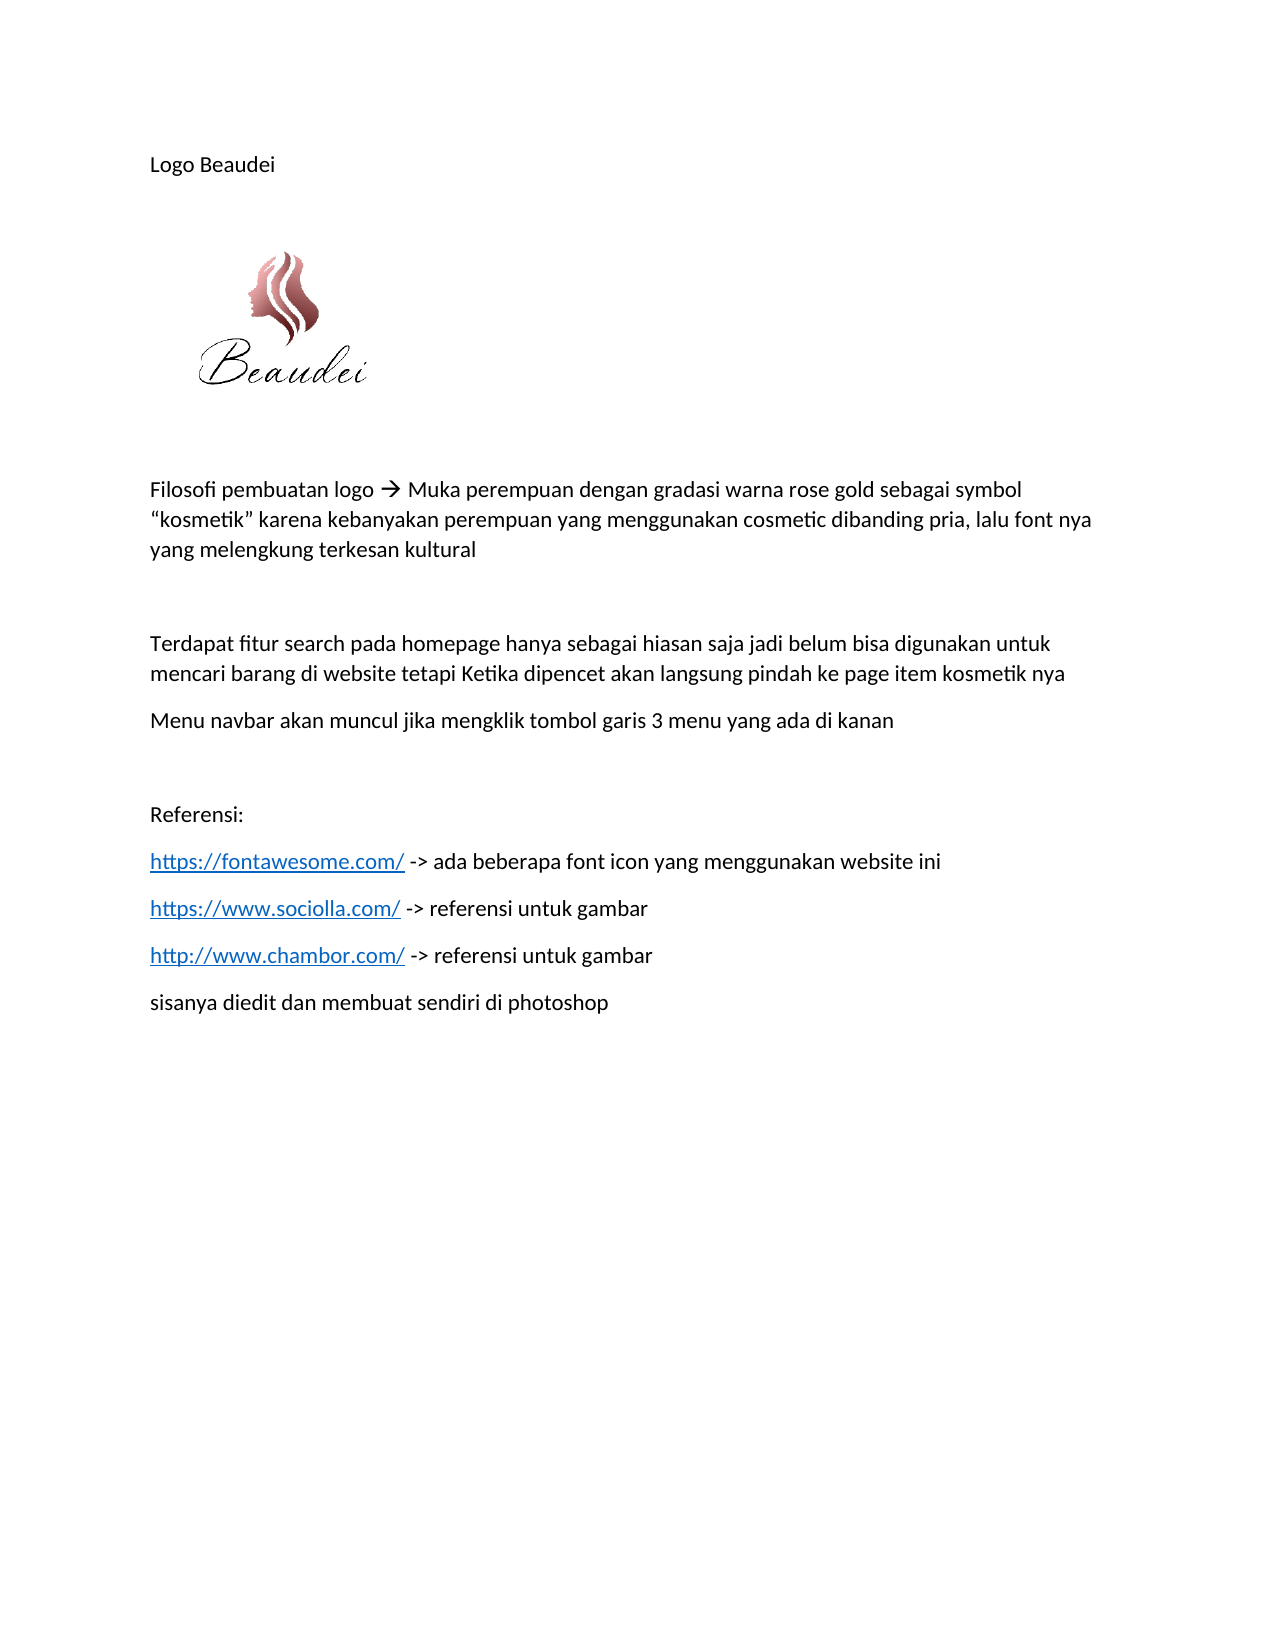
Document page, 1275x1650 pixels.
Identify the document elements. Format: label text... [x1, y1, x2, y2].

text Referensi: [150, 800, 1125, 828]
text https://fontawesome.com/ -> ada beberapa font icon yang menggunakan website ini [150, 847, 1125, 875]
text Logo Beaudei [150, 150, 1125, 178]
text sisanya diedit dan membuat sendiri di photoshop [150, 988, 1125, 1016]
text Terdapat fitur search pada homepage hanya sebagai hiasan saja jadi belum bisa digunakan untuk mencari barang di website tetapi Ketika dipencet akan langsung pindah ke page item kosmetik nya [150, 629, 1125, 687]
picture [150, 196, 410, 457]
text http://www.chambor.com/ -> referensi untuk gambar [150, 941, 1125, 969]
text Filosofi pembuatan logo Muka perempuan dengan gradasi warna rose gold sebagai symbol “kosmetik” karena kebanyakan perempuan yang menggunakan cosmetic dibanding pria, lalu font nya yang melengkung terkesan kultural [150, 475, 1125, 563]
text Menu navbar akan muncul jika mengklik tombol garis 3 menu yang ada di kanan [150, 706, 1125, 734]
text https://www.sociolla.com/ -> referensi untuk gambar [150, 894, 1125, 922]
